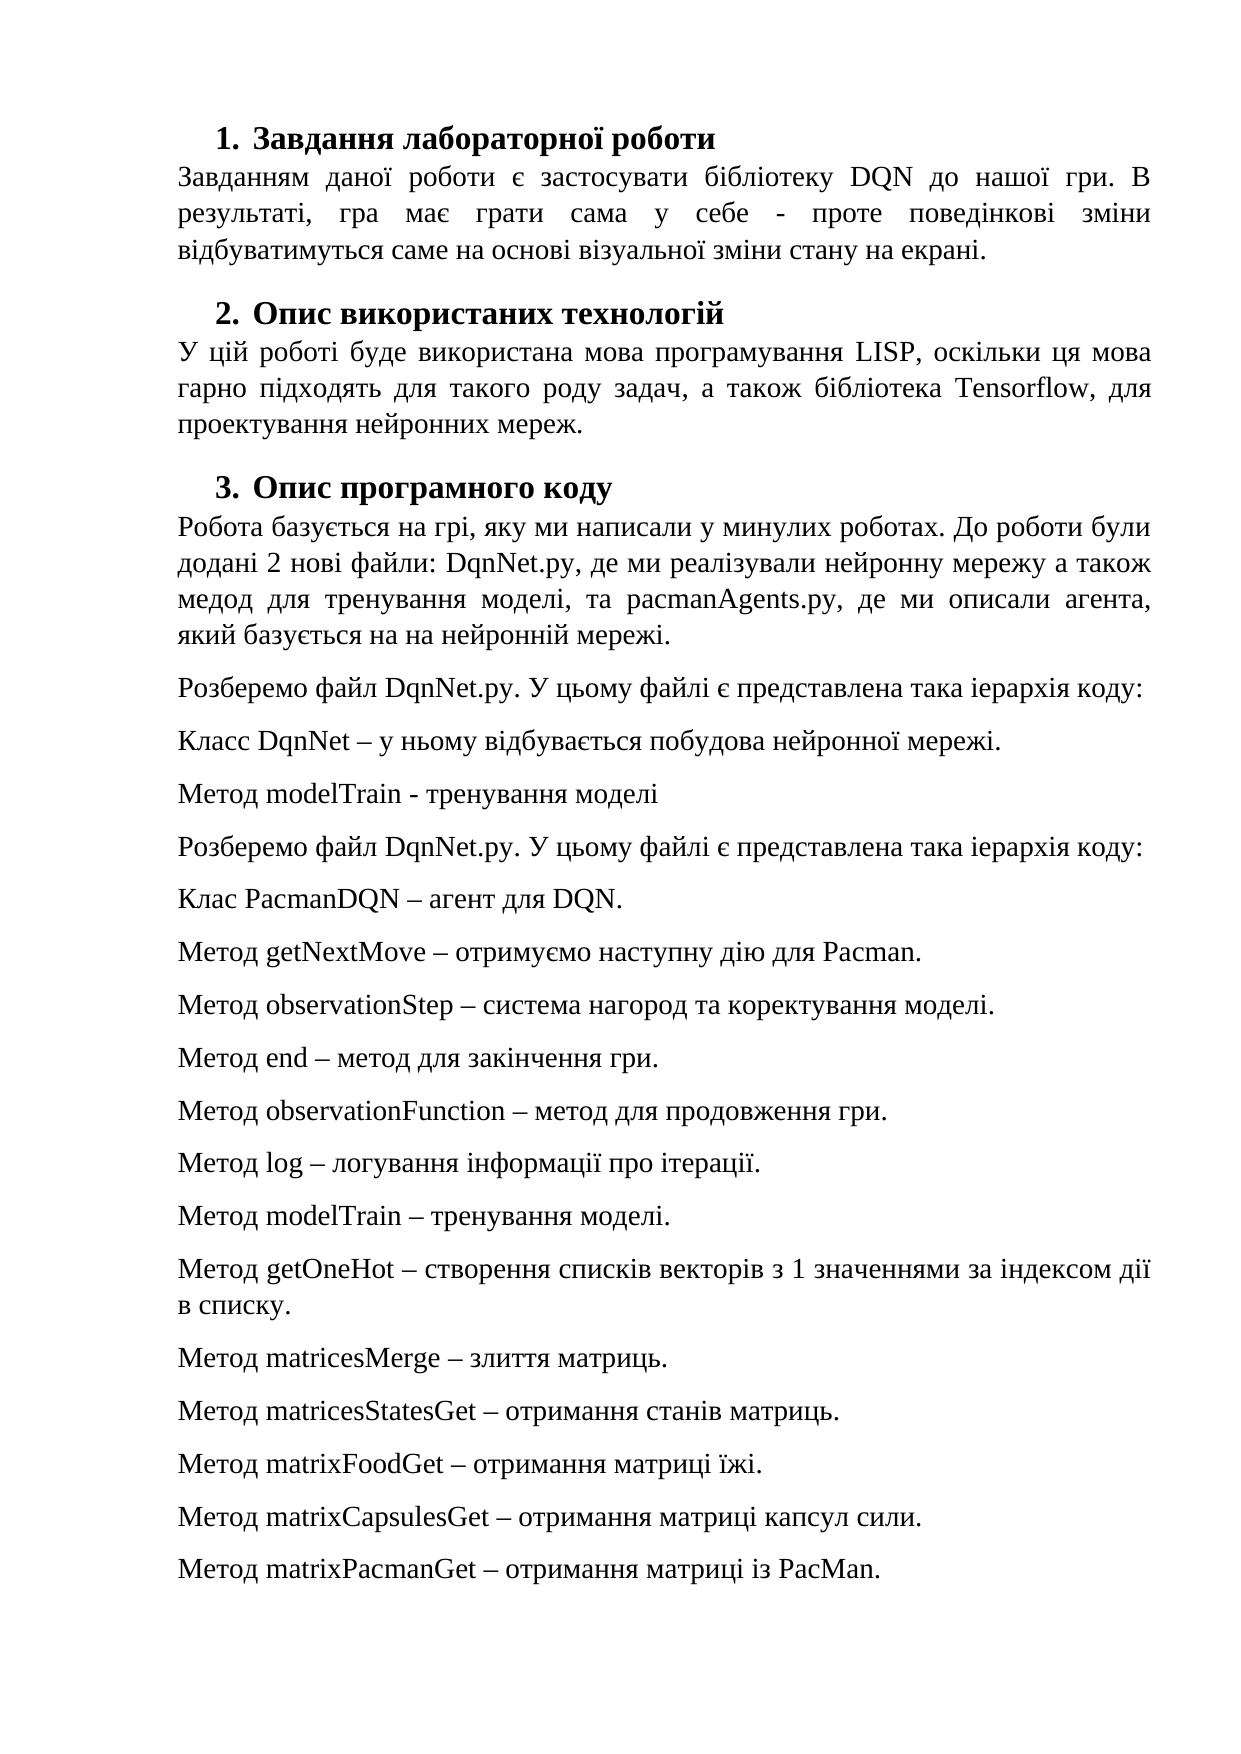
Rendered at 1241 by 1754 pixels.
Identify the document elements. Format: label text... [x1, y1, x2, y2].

text Метод end – метод для закінчення гри. [177, 1040, 1152, 1073]
text Метод getNextMove – отримуємо наступну дію для Pacman. [177, 934, 1152, 968]
text Класс DqnNet – у ньому відбувається побудова нейронної мережі. [177, 723, 1152, 757]
text Робота базується на грі, яку ми написали у минулих роботах. До роботи були додані 2 нові файли: DqnNet.py, де ми реалізували нейронну мережу а також медод для тренування моделі, та pacmanAgents.py, де ми описали агента, який базується на на нейронній мережі. [177, 509, 1152, 651]
text Розберемо файл DqnNet.py. У цьому файлі є представлена така іерархія коду: [177, 829, 1152, 862]
text Метод matricesMerge – злиття матриць. [177, 1340, 1152, 1374]
text Метод matrixPacmanGet – отримання матриці із PacMan. [177, 1551, 1152, 1585]
text У цій роботі буде використана мова програмування LISP, оскільки ця мова гарно підходять для такого роду задач, а також бібліотека Tensorflow, для проектування нейронних мереж. [177, 334, 1152, 440]
text Метод observationStep – система нагород та коректування моделі. [177, 987, 1152, 1021]
text Метод matricesStatesGet – отримання станів матриць. [177, 1393, 1152, 1427]
subtitle Опис програмного коду [215, 468, 1152, 506]
text Клас PacmanDQN – агент для DQN. [177, 882, 1152, 915]
text Розберемо файл DqnNet.py. У цьому файлі є представлена така іерархія коду: [177, 670, 1152, 704]
text Метод observationFunction – метод для продовження гри. [177, 1093, 1152, 1126]
text Метод modelTrain - тренування моделі [177, 776, 1152, 809]
text Метод matrixCapsulesGet – отримання матриці капсул сили. [177, 1499, 1152, 1532]
text Метод getOneHot – створення списків векторів з 1 значеннями за індексом дії в списку. [177, 1251, 1152, 1321]
subtitle Опис використаних технологій [215, 293, 1152, 331]
text Метод matrixFoodGet – отримання матриці їжі. [177, 1446, 1152, 1479]
text Завданням даної роботи є застосувати бібліотеку DQN до нашої гри. В результаті, гра має грати сама у себе - проте поведінкові зміни відбуватимуться саме на основі візуальної зміни стану на екрані. [177, 159, 1152, 265]
text Метод modelTrain – тренування моделі. [177, 1198, 1152, 1232]
subtitle Завдання лабораторної роботи [215, 118, 1152, 156]
text Метод log – логування інформації про ітерації. [177, 1146, 1152, 1179]
